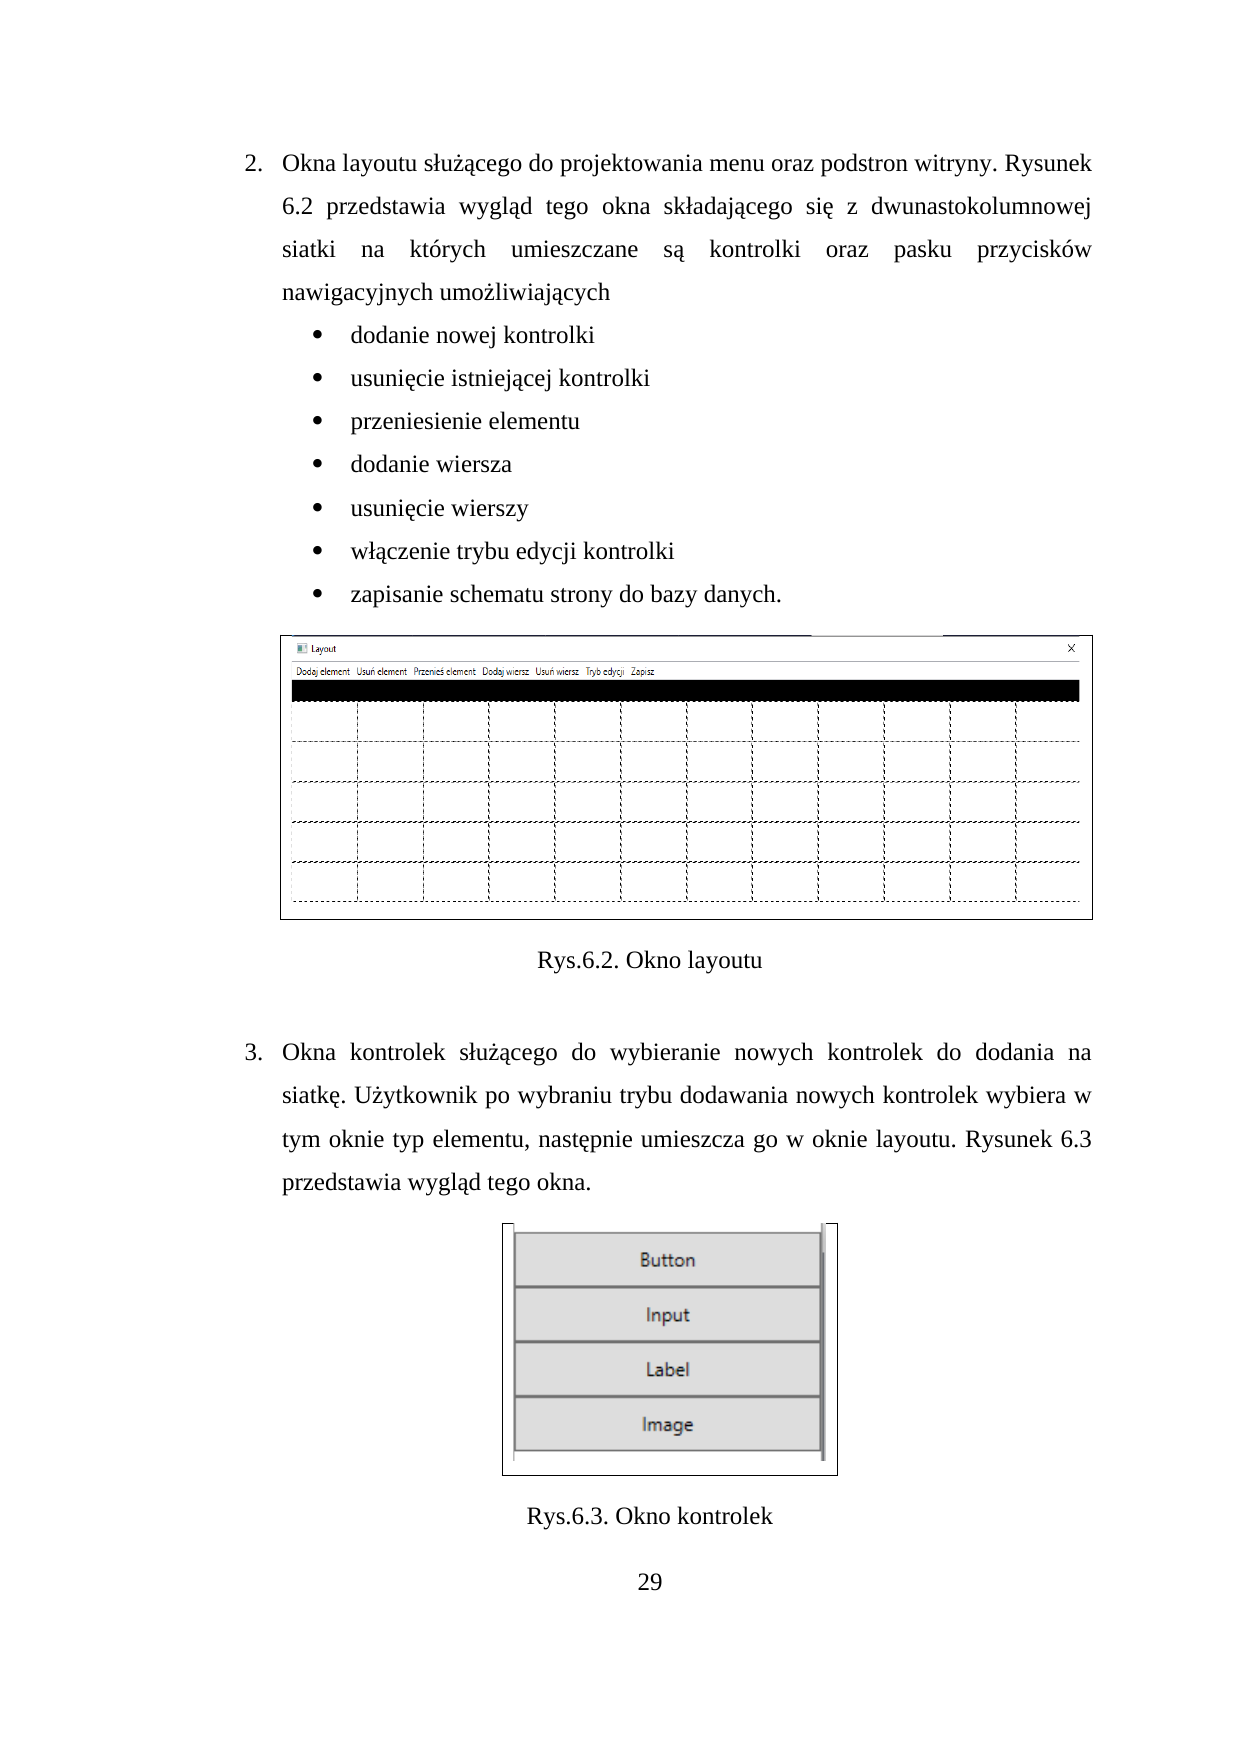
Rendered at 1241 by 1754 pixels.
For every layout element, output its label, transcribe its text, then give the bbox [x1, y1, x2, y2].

list Okna kontrolek służącego do wybieranie nowych kontrolek do dodania na siatkę. Użytkownik po wybraniu trybu dodawania nowych kontrolek wybiera w tym oknie typ elementu, następnie umieszcza go w oknie layoutu. Rysunek 6.3 przedstawia wygląd tego okna. [244, 1037, 1092, 1196]
list włączenie trybu edycji kontrolki [313, 536, 1092, 564]
list zapisanie schematu strony do bazy danych. [313, 579, 1092, 608]
table_header [503, 1224, 837, 1475]
list usunięcie wierszy [313, 493, 1092, 521]
list przeniesienie elementu [313, 406, 1092, 435]
list dodanie nowej kontrolki [313, 320, 1092, 349]
list Okna layoutu służącego do projektowania menu oraz podstron witryny. Rysunek 6.2 przedstawia wygląd tego okna składającego się z dwunastokolumnowej siatki na których umieszczane są kontrolki oraz pasku przycisków nawigacyjnych umożliwiających [244, 148, 1092, 306]
table_header [281, 636, 1092, 919]
text Rys.6.2. Okno layoutu [207, 945, 1092, 973]
picture [291, 635, 1080, 905]
picture [513, 1223, 826, 1461]
list dodanie wiersza [313, 449, 1092, 478]
text Rys.6.3. Okno kontrolek [207, 1501, 1092, 1530]
list usunięcie istniejącej kontrolki [313, 363, 1092, 392]
